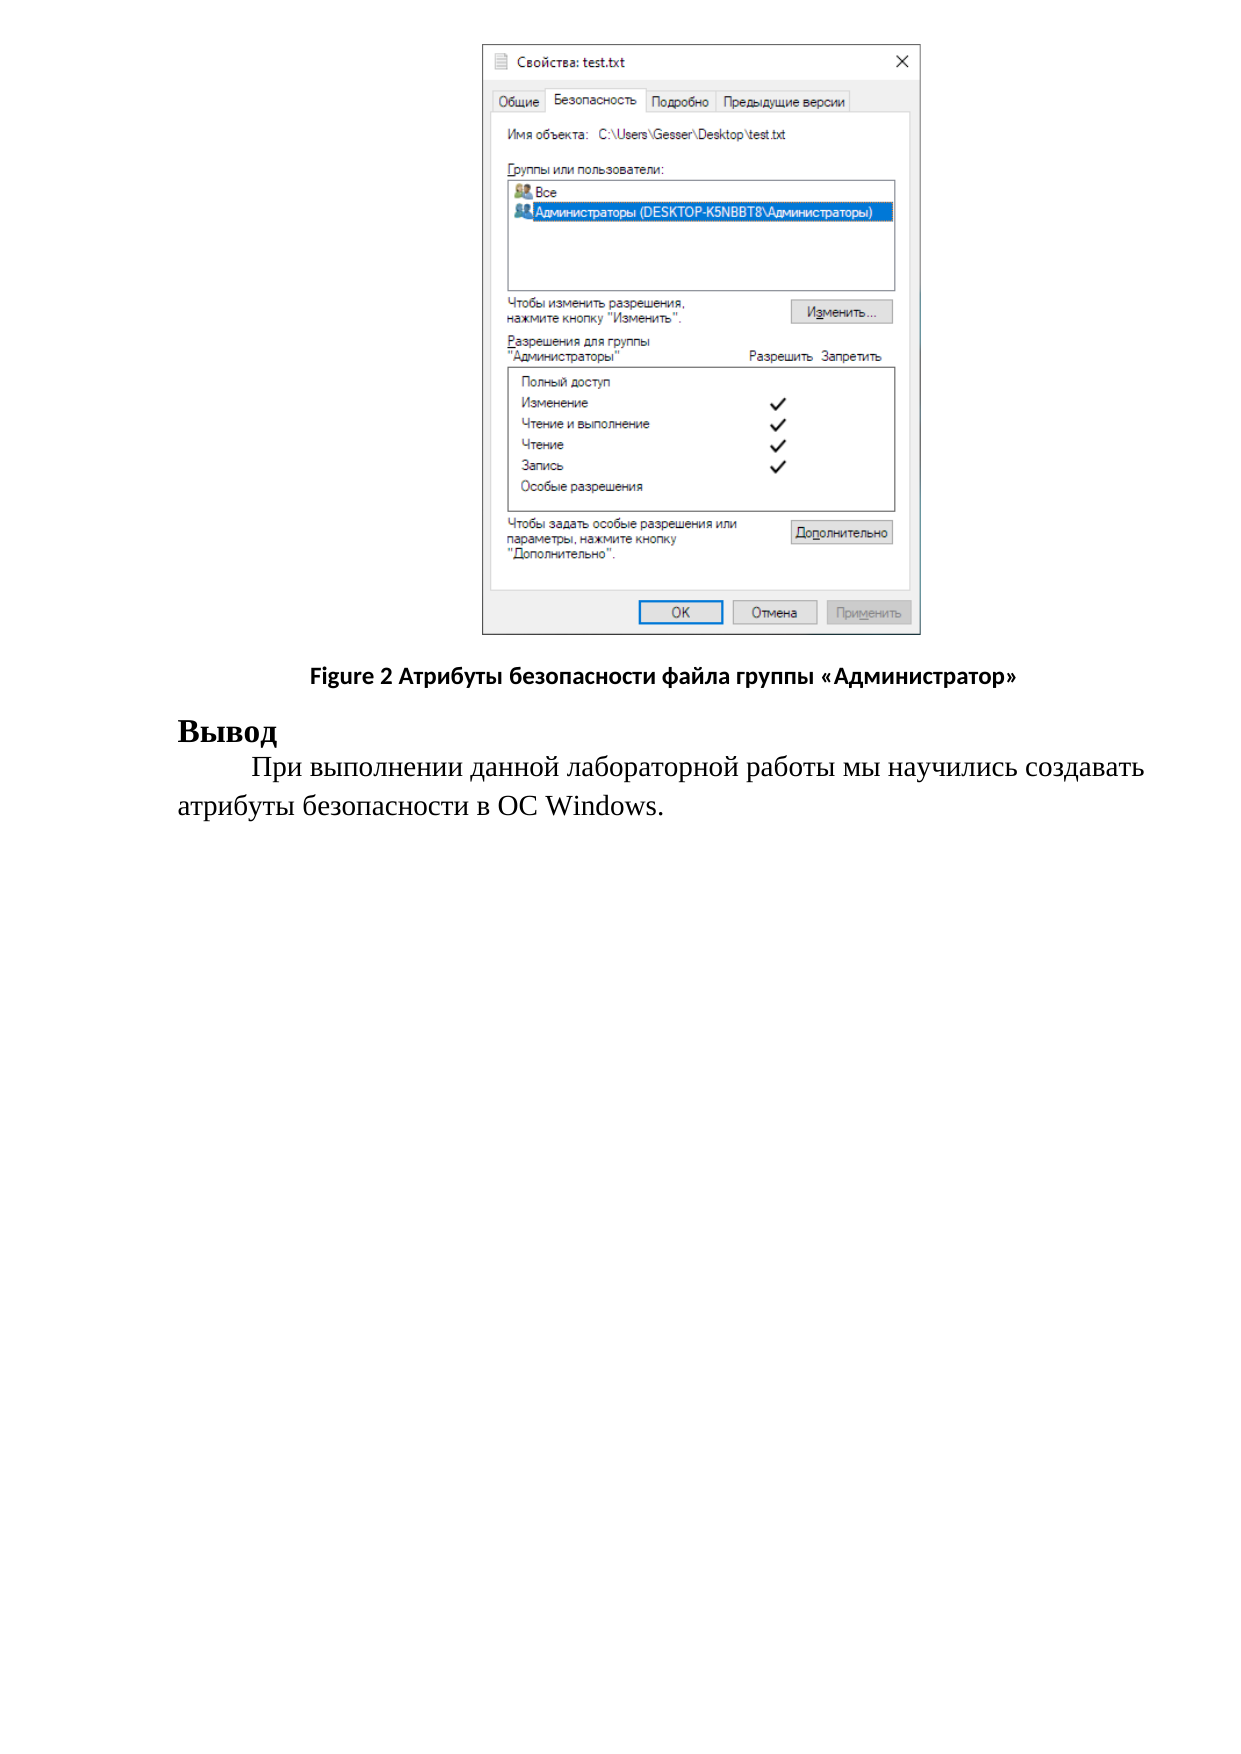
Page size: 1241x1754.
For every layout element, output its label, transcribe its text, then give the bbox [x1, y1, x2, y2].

text Вывод [177, 711, 1152, 749]
text При выполнении данной лабораторной работы мы научились создавать атрибуты безопасности в ОС Windows. [177, 749, 1152, 822]
text Figure 2 Атрибуты безопасности файла группы «Администратор» [177, 660, 1152, 690]
picture [482, 44, 921, 635]
